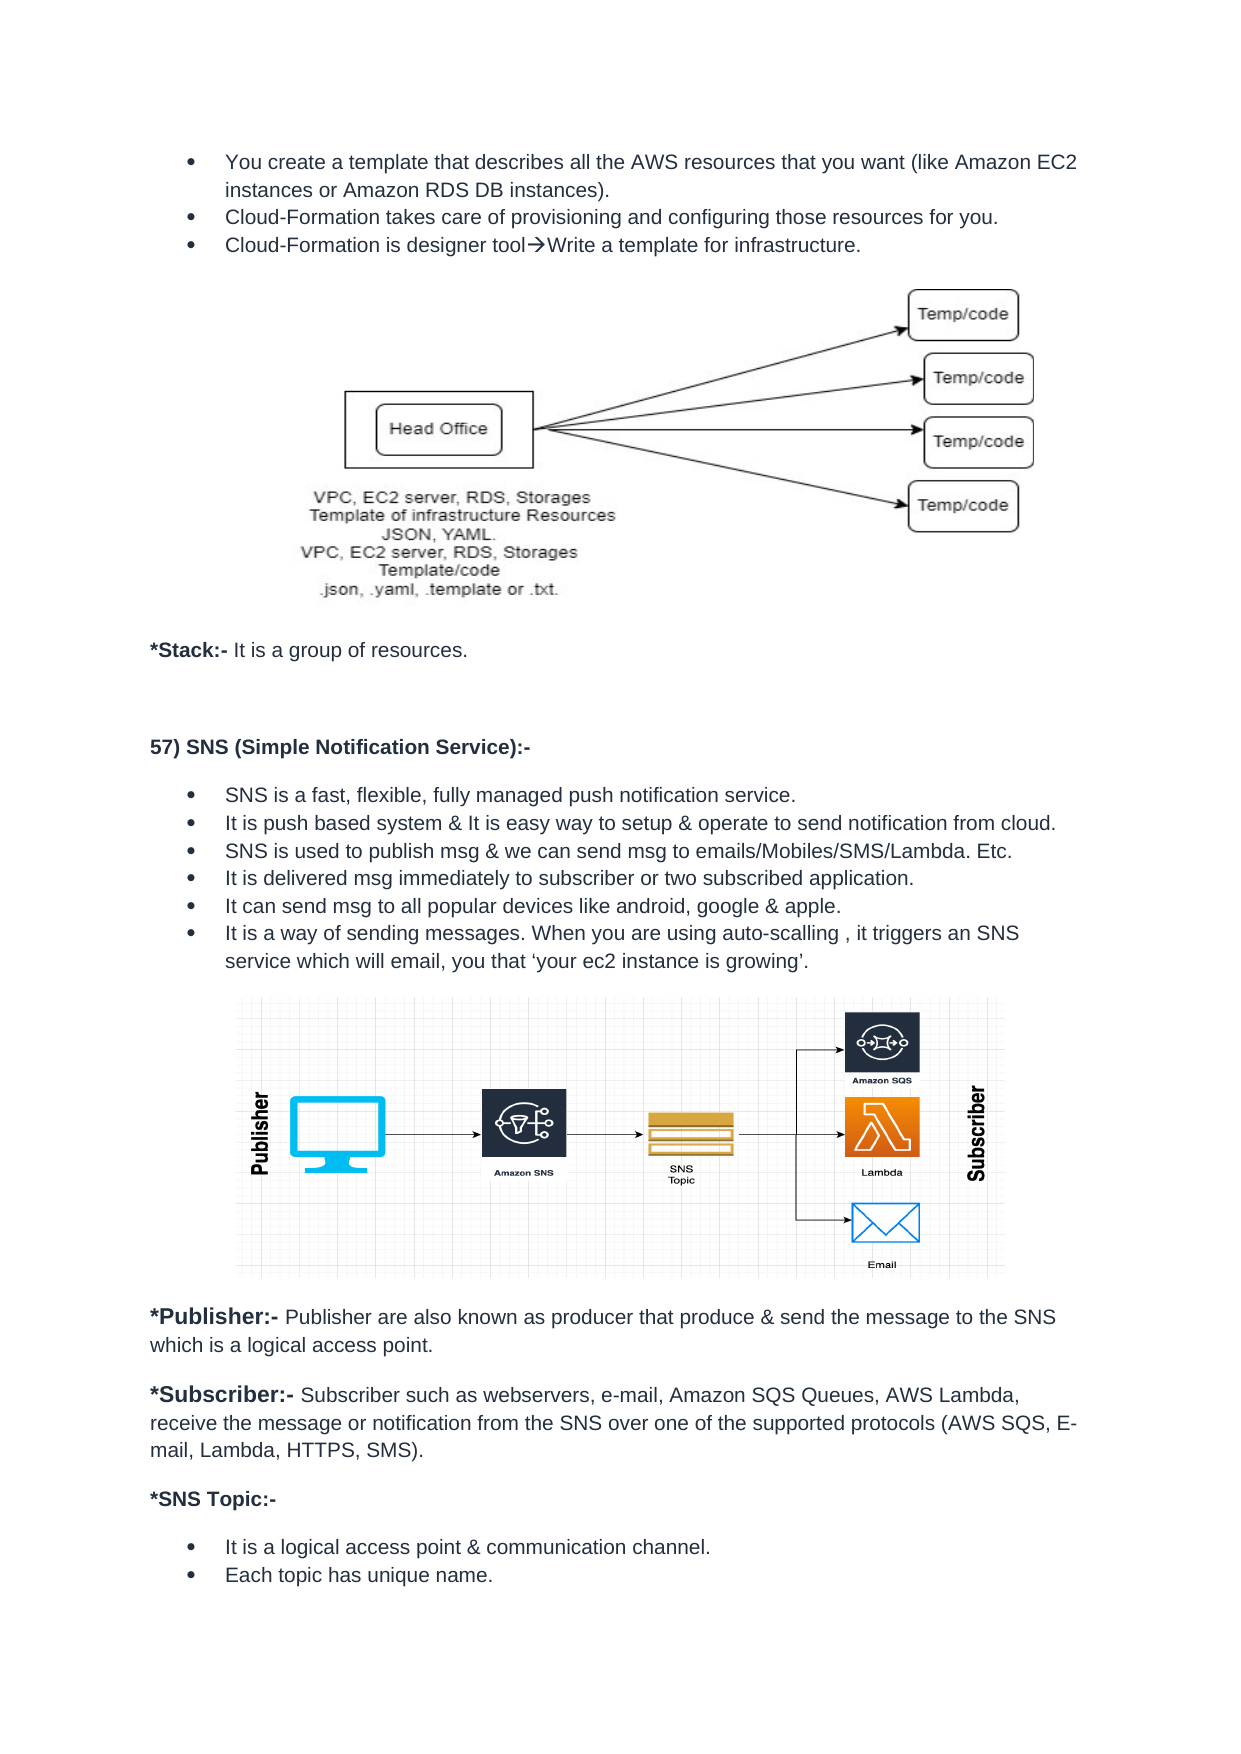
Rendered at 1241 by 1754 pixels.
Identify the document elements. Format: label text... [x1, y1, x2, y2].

list Cloud-Formation is designer toolWrite a template for infrastructure. [187, 233, 1090, 257]
text 57) SNS (Simple Notification Service):- [150, 735, 1090, 759]
text *Subscriber:- Subscriber such as webservers, e-mail, Amazon SQS Queues, AWS Lambda, receive the message or notification from the SNS over one of the supported protocols (AWS SQS, E-mail, Lambda, HTTPS, SMS). [150, 1381, 1090, 1462]
text *Stack:- It is a group of resources. [150, 638, 1090, 662]
list SNS is a fast, flexible, fully managed push notification service. [187, 783, 1090, 807]
picture [235, 997, 1005, 1278]
list Each topic has unique name. [187, 1562, 1090, 1587]
list It is a way of sending messages. When you are using auto-scalling , it triggers an SNS service which will email, you that ‘your ec2 instance is growing’. [187, 921, 1090, 973]
list It is a logical access point & communication channel. [187, 1535, 1090, 1559]
text *SNS Topic:- [150, 1487, 1090, 1511]
picture [243, 289, 1034, 609]
text *Publisher:- Publisher are also known as producer that produce & send the message to the SNS which is a logical access point. [150, 1303, 1090, 1356]
list You create a template that describes all the AWS resources that you want (like Amazon EC2 instances or Amazon RDS DB instances). [187, 150, 1090, 202]
list SNS is used to publish msg & we can send msg to emails/Mobiles/SMS/Lambda. Etc. [187, 838, 1090, 862]
list It can send msg to all popular devices like android, google & apple. [187, 894, 1090, 918]
list Cloud-Formation takes care of provisioning and configuring those resources for you. [187, 205, 1090, 229]
list It is push based system & It is easy way to setup & operate to send notification from cloud. [187, 811, 1090, 835]
list It is delivered msg immediately to subscriber or two subscribed application. [187, 866, 1090, 890]
